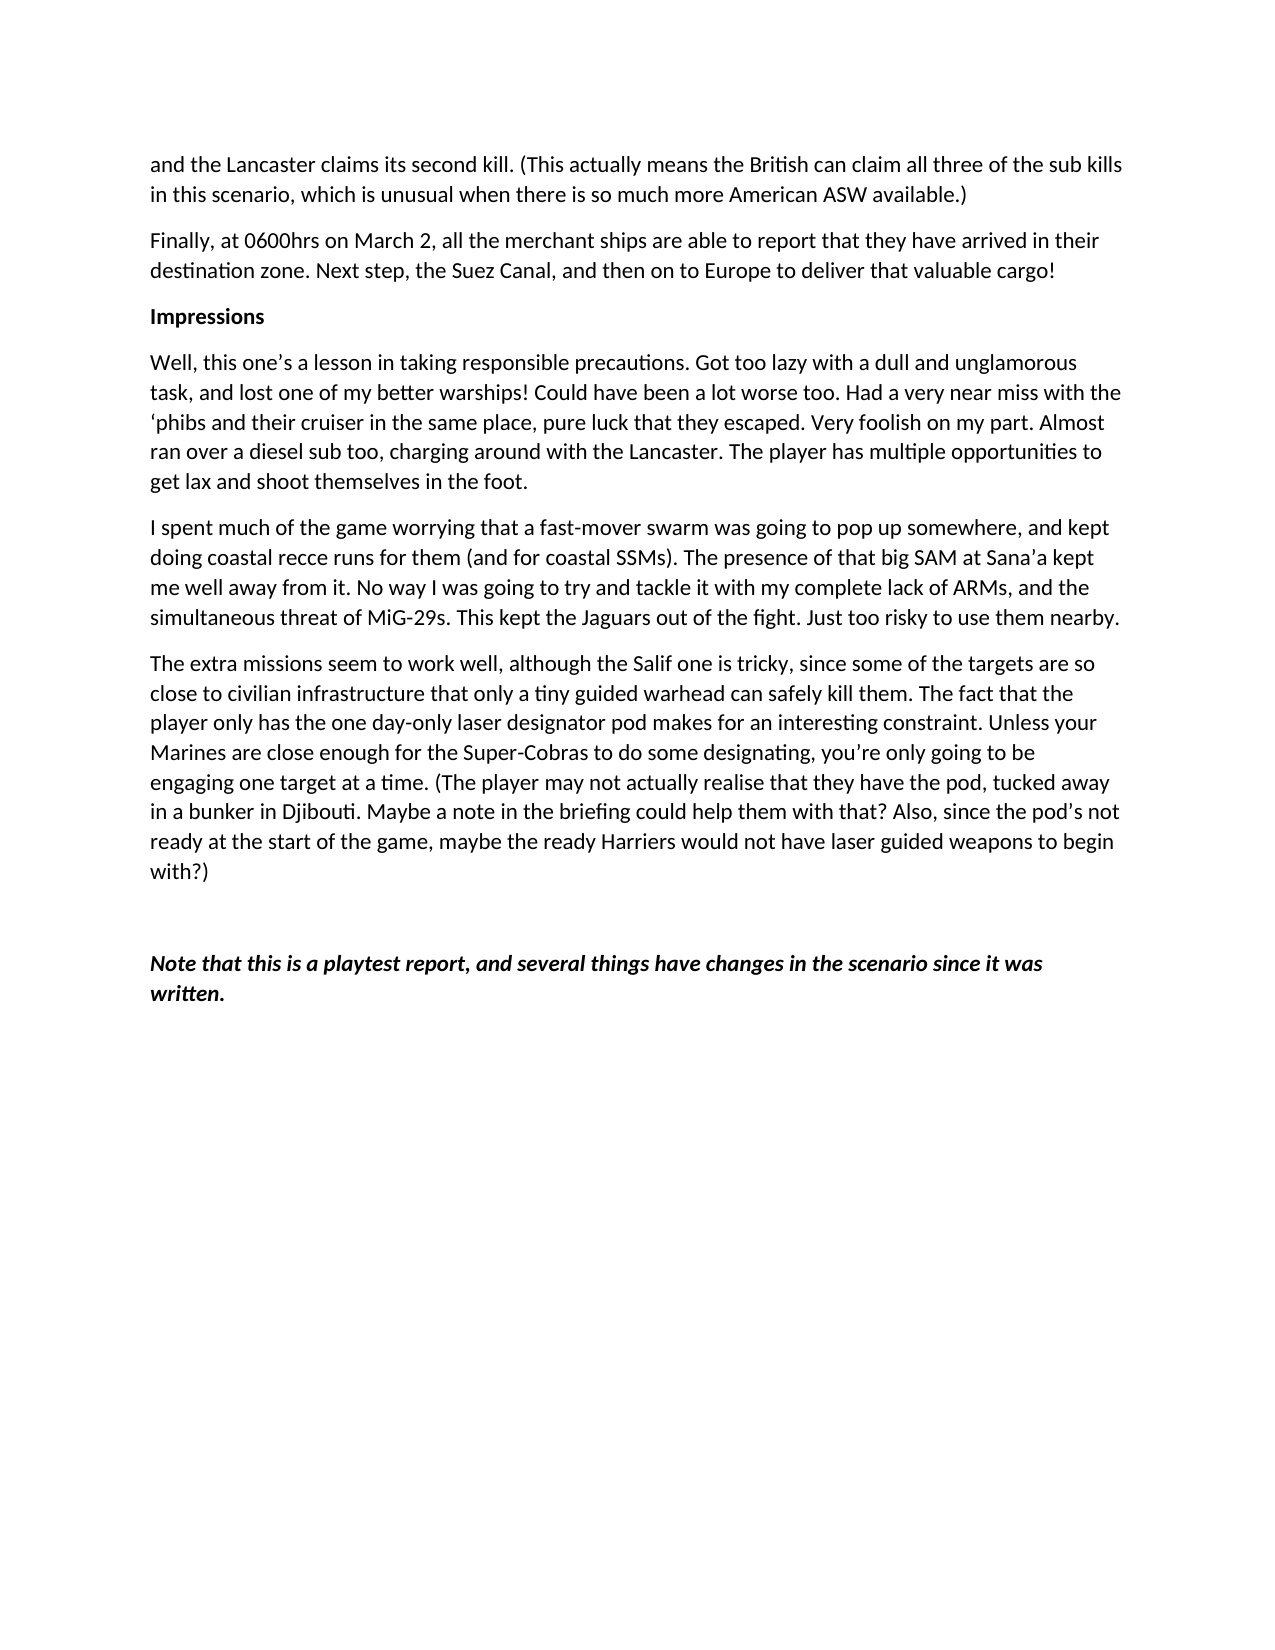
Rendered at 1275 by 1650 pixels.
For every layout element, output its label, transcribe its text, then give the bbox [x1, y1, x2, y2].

text The extra missions seem to work well, although the Salif one is tricky, since some of the targets are so close to civilian infrastructure that only a tiny guided warhead can safely kill them. The fact that the player only has the one day-only laser designator pod makes for an interesting constraint. Unless your Marines are close enough for the Super-Cobras to do some designating, you’re only going to be engaging one target at a time. (The player may not actually realise that they have the pod, tucked away in a bunker in Djibouti. Maybe a note in the briefing could help them with that? Also, since the pod’s not ready at the start of the game, maybe the ready Harriers would not have laser guided weapons to begin with?) [150, 649, 1125, 885]
text Impressions [150, 302, 1125, 330]
text Finally, at 0600hrs on March 2, all the merchant ships are able to report that they have arrived in their destination zone. Next step, the Suez Canal, and then on to Europe to deliver that valuable cargo! [150, 226, 1125, 284]
text Well, this one’s a lesson in taking responsible precautions. Got too lazy with a dull and unglamorous task, and lost one of my better warships! Could have been a lot worse too. Had a very near miss with the ‘phibs and their cruiser in the same place, pure luck that they escaped. Very foolish on my part. Almost ran over a diesel sub too, charging around with the Lancaster. The player has multiple opportunities to get lax and shoot themselves in the foot. [150, 348, 1125, 495]
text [150, 150, 1125, 208]
text I spent much of the game worrying that a fast-mover swarm was going to pop up somewhere, and kept doing coastal recce runs for them (and for coastal SSMs). The presence of that big SAM at Sana’a kept me well away from it. No way I was going to try and tackle it with my complete lack of ARMs, and the simultaneous threat of MiG-29s. This kept the Jaguars out of the fight. Just too risky to use them nearby. [150, 513, 1125, 631]
text Note that this is a playtest report, and several things have changes in the scenario since it was written. [150, 949, 1125, 1007]
